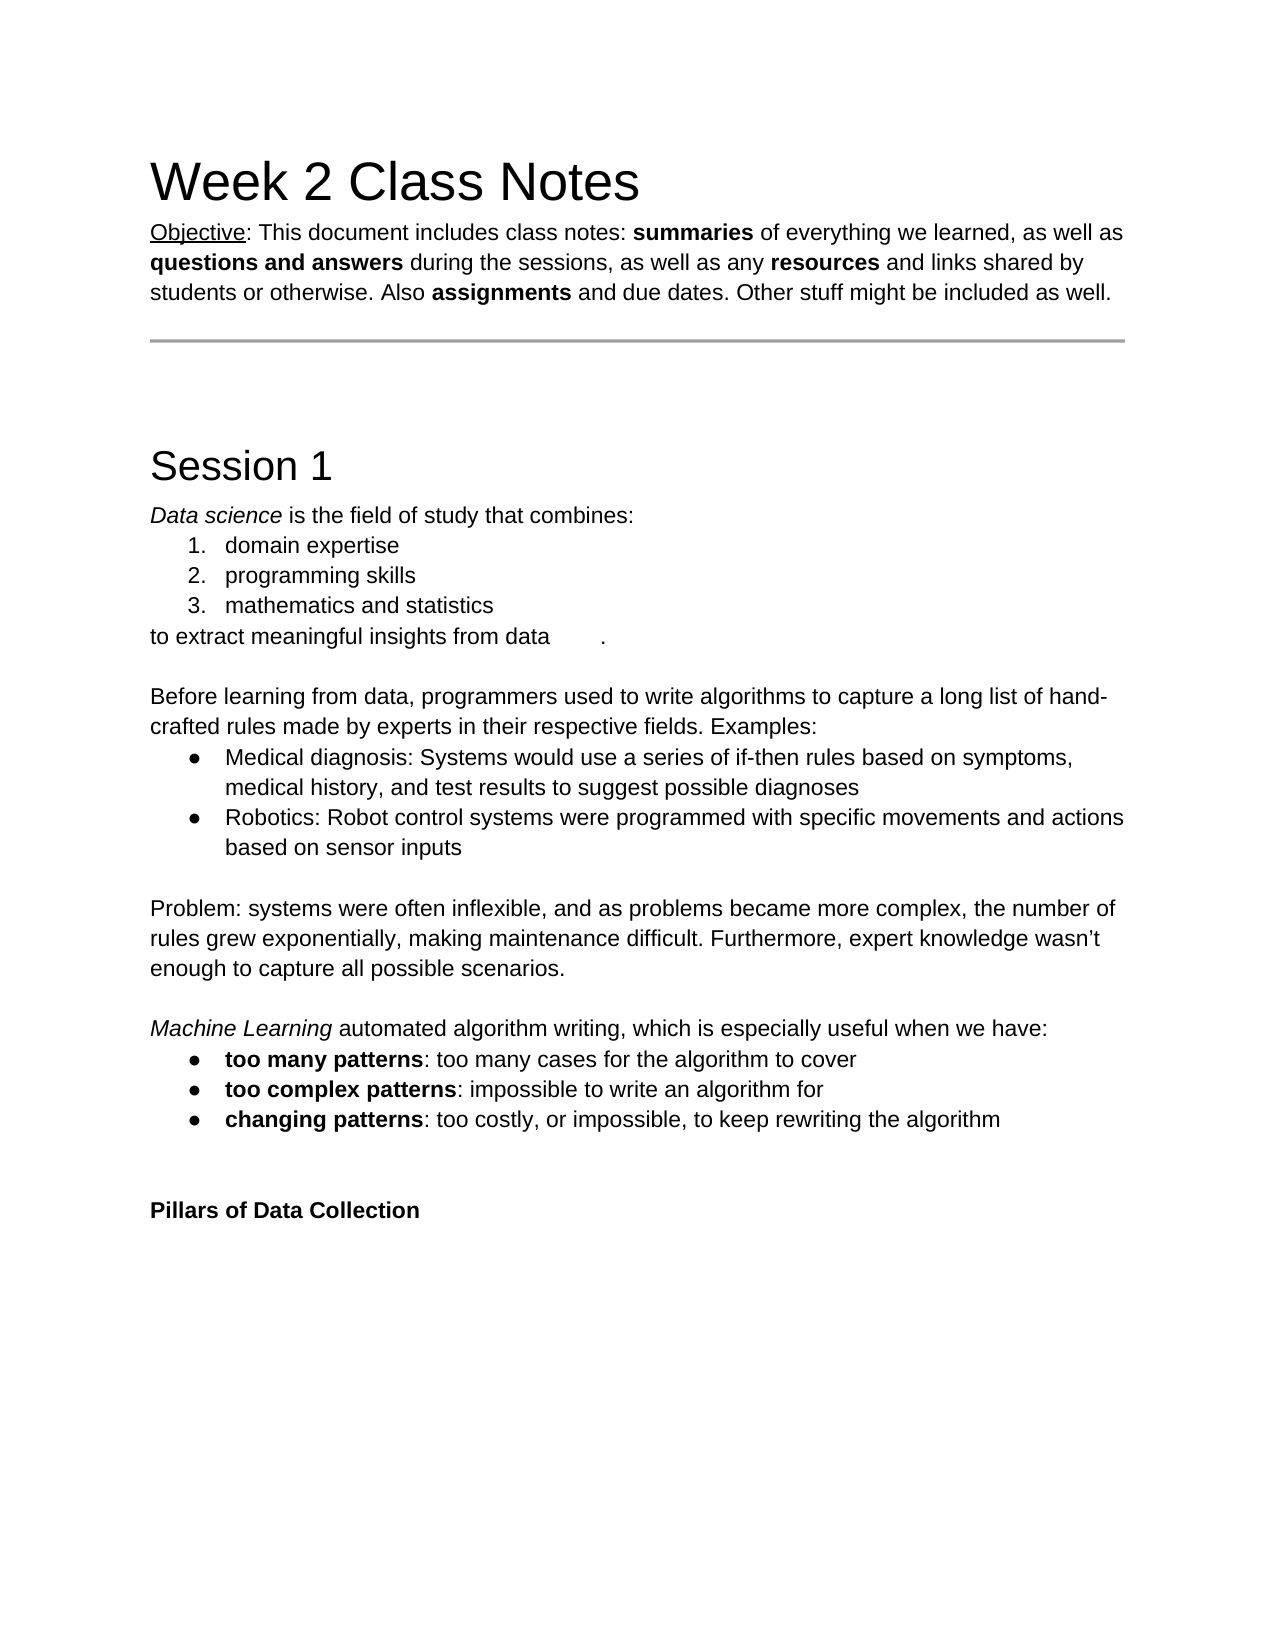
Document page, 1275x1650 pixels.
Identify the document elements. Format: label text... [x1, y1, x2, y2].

list Medical diagnosis: Systems would use a series of if-then rules based on symptoms, medical history, and test results to suggest possible diagnoses [187, 743, 1125, 800]
text Objective: This document includes class notes: summaries of everything we learned, as well as questions and answers during the sessions, as well as any resources and links shared by students or otherwise. Also assignments and due dates. Other stuff might be included as well. [150, 218, 1125, 305]
text Data science is the field of study that combines: [150, 502, 1125, 528]
text Pillars of Data Collection [150, 1197, 1125, 1223]
list too many patterns: too many cases for the algorithm to cover [187, 1046, 1125, 1072]
text Before learning from data, programmers used to write algorithms to capture a long list of hand-crafted rules made by experts in their respective fields. Examples: [150, 683, 1125, 740]
list Robotics: Robot control systems were programmed with specific movements and actions based on sensor inputs [187, 804, 1125, 861]
text to extract meaningful insights from data . [150, 623, 1125, 649]
list mathematics and statistics [187, 592, 1125, 619]
title Week 2 Class Notes [150, 150, 1125, 212]
list too complex patterns: impossible to write an algorithm for [187, 1076, 1125, 1102]
list domain expertise [187, 532, 1125, 558]
text Machine Learning automated algorithm writing, which is especially useful when we have: [150, 1015, 1125, 1042]
list changing patterns: too costly, or impossible, to keep rewriting the algorithm [187, 1106, 1125, 1132]
list programming skills [187, 562, 1125, 589]
text Problem: systems were often inflexible, and as problems became more complex, the number of rules grew exponentially, making maintenance difficult. Furthermore, expert knowledge wasn’t enough to capture all possible scenarios. [150, 894, 1125, 981]
subtitle Session 1 [150, 441, 1125, 489]
